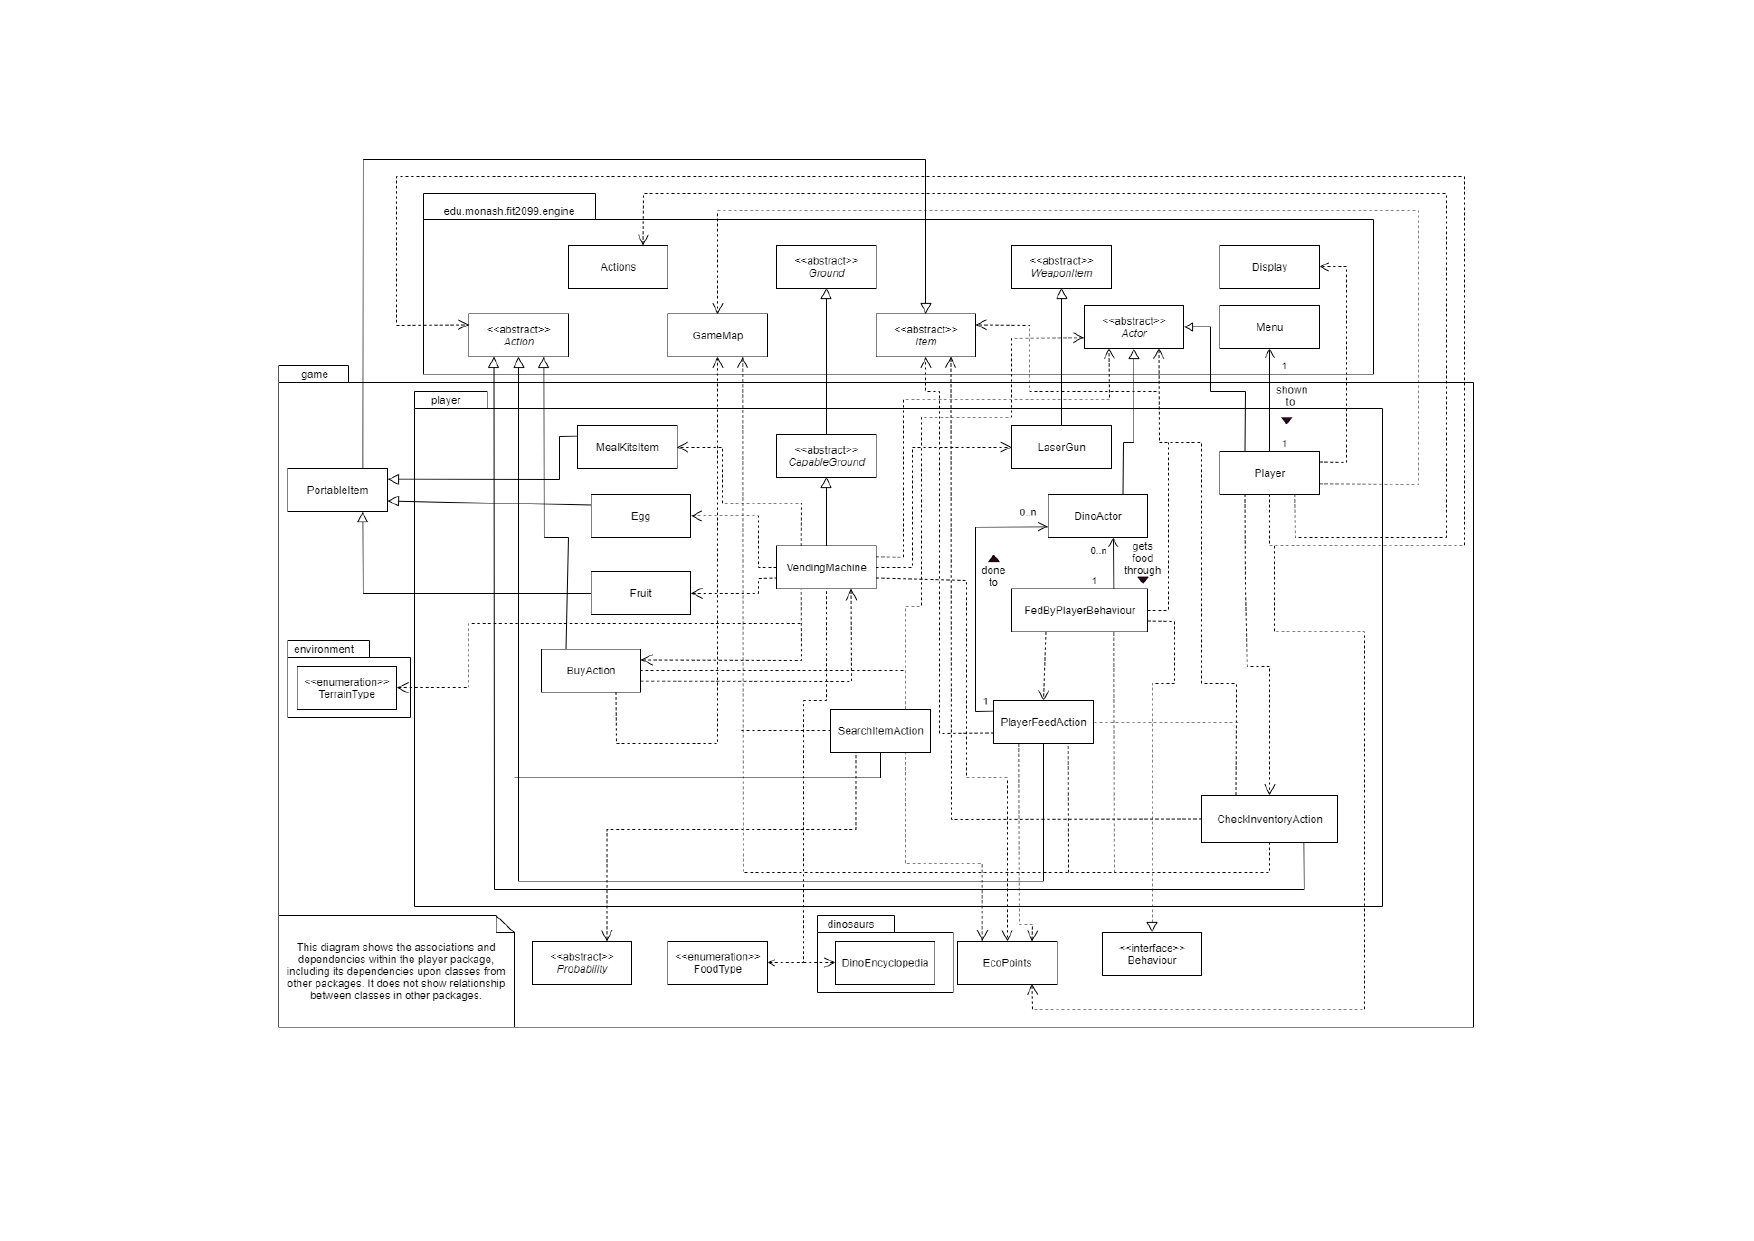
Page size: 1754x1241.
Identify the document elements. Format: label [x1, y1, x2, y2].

picture [278, 150, 1476, 1028]
